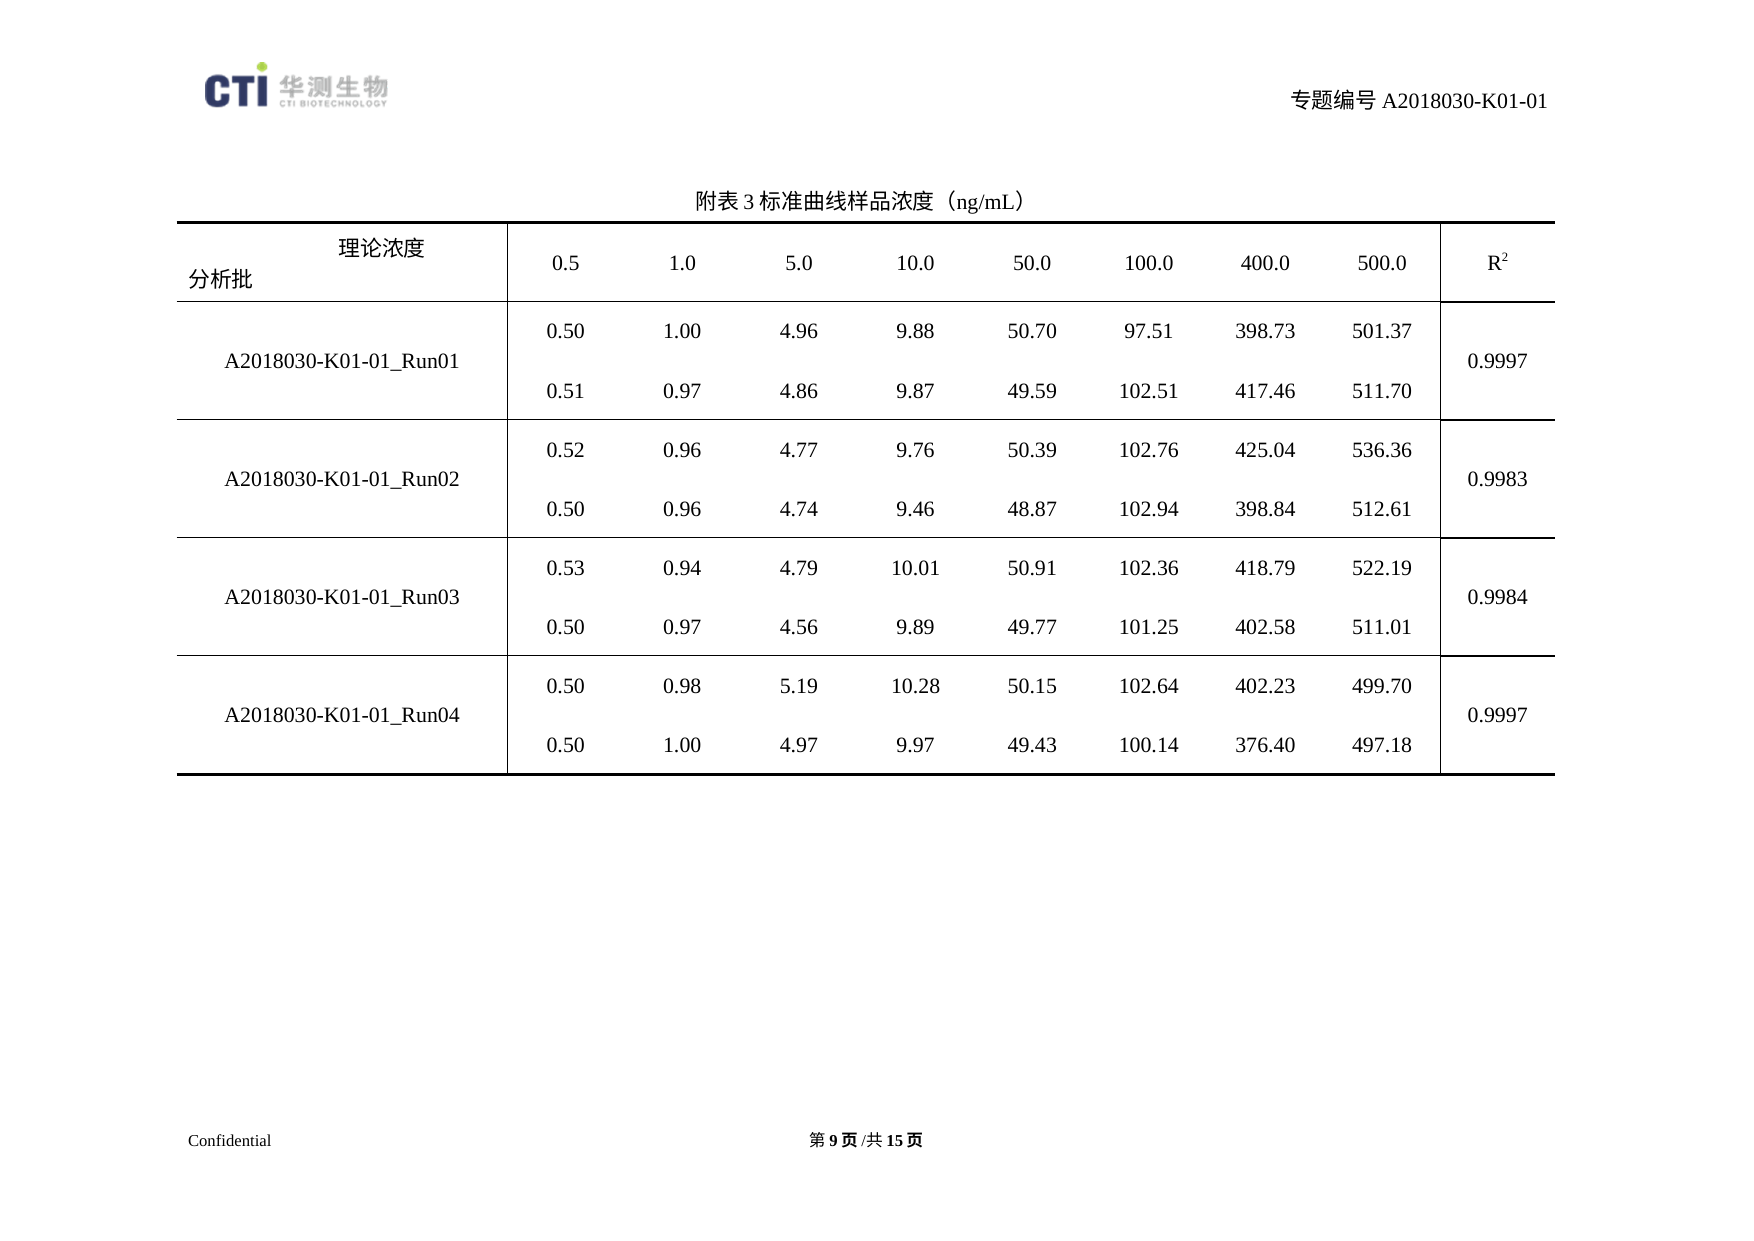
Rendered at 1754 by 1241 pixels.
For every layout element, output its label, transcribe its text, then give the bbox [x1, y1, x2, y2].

table_cell A2018030-K01-01_Run03 [177, 538, 507, 655]
table_cell 4.96 [740, 302, 857, 360]
table_cell 9.89 [857, 596, 974, 655]
table_cell 512.61 [1324, 478, 1440, 537]
table_cell 9.88 [857, 302, 974, 360]
table_cell 102.64 [1090, 656, 1207, 714]
table_cell 102.94 [1090, 478, 1207, 537]
table_cell 0.98 [624, 656, 740, 714]
table_cell 511.01 [1324, 596, 1440, 655]
table_cell 9.46 [857, 478, 974, 537]
table_cell 0.50 [508, 656, 624, 714]
table_cell 50.15 [974, 656, 1090, 714]
table_cell 9.87 [857, 360, 974, 419]
table_cell A2018030-K01-01_Run01 [177, 302, 507, 419]
table_cell 0.50 [508, 302, 624, 360]
table_cell 5.19 [740, 656, 857, 714]
table_cell 9.76 [857, 420, 974, 478]
table_cell 0.50 [508, 596, 624, 655]
table_cell 10.01 [857, 538, 974, 596]
table_cell 522.19 [1324, 538, 1440, 596]
table_cell 50.91 [974, 538, 1090, 596]
table_cell 400.0 [1207, 224, 1323, 301]
table_cell R2 [1441, 224, 1555, 301]
table_cell 0.9997 [1441, 303, 1555, 419]
table_cell 536.36 [1324, 420, 1440, 478]
table_cell 1.00 [624, 302, 740, 360]
table_cell 50.39 [974, 420, 1090, 478]
table_cell 0.9983 [1441, 421, 1555, 537]
table_cell 0.50 [508, 478, 624, 537]
table_cell 497.18 [1324, 714, 1440, 773]
table_cell 4.56 [740, 596, 857, 655]
table_cell 0.50 [508, 714, 624, 773]
table_cell 48.87 [974, 478, 1090, 537]
table_cell A2018030-K01-01_Run02 [177, 420, 507, 537]
table_cell 102.76 [1090, 420, 1207, 478]
table_cell 4.79 [740, 538, 857, 596]
table_cell 0.96 [624, 478, 740, 537]
table_cell 0.96 [624, 420, 740, 478]
table_cell 50.70 [974, 302, 1090, 360]
table_cell 10.0 [857, 224, 974, 301]
table_cell 511.70 [1324, 360, 1440, 419]
table_cell 4.77 [740, 420, 857, 478]
table_cell 0.97 [624, 596, 740, 655]
table_cell 417.46 [1207, 360, 1323, 419]
table_cell 0.5 [508, 224, 624, 301]
table_cell 1.00 [624, 714, 740, 773]
table_cell 10.28 [857, 656, 974, 714]
table_cell 49.43 [974, 714, 1090, 773]
table_cell 49.59 [974, 360, 1090, 419]
table_cell 402.23 [1207, 656, 1323, 714]
table_cell 0.9984 [1441, 539, 1555, 655]
table_cell 4.97 [740, 714, 857, 773]
table_cell A2018030-K01-01_Run04 [177, 656, 507, 773]
picture [205, 62, 388, 108]
table_cell 97.51 [1090, 302, 1207, 360]
table_cell 49.77 [974, 596, 1090, 655]
table_cell 101.25 [1090, 596, 1207, 655]
table_cell 9.97 [857, 714, 974, 773]
table_cell 100.0 [1090, 224, 1207, 301]
table_cell 1.0 [624, 224, 740, 301]
table_cell 425.04 [1207, 420, 1323, 478]
table_cell 102.51 [1090, 360, 1207, 419]
table_cell 102.36 [1090, 538, 1207, 596]
table_cell 4.86 [740, 360, 857, 419]
table_cell 0.53 [508, 538, 624, 596]
table_cell 0.52 [508, 420, 624, 478]
table_cell 4.74 [740, 478, 857, 537]
table_header 附表3 标准曲线样品浓度（ng/mL） [177, 179, 1555, 221]
table_cell 500.0 [1324, 224, 1440, 301]
table_cell 0.9997 [1441, 657, 1555, 773]
table_cell 499.70 [1324, 656, 1440, 714]
table_cell 398.84 [1207, 478, 1323, 537]
table_cell 0.97 [624, 360, 740, 419]
table_cell 0.51 [508, 360, 624, 419]
table_cell 0.94 [624, 538, 740, 596]
table_cell 100.14 [1090, 714, 1207, 773]
table_cell 理论浓度 分析批 [177, 224, 507, 301]
table_cell 50.0 [974, 224, 1090, 301]
table_cell 501.37 [1324, 302, 1440, 360]
table_cell 5.0 [740, 224, 857, 301]
table_cell 398.73 [1207, 302, 1323, 360]
table_cell 376.40 [1207, 714, 1323, 773]
table_cell 418.79 [1207, 538, 1323, 596]
table_cell 402.58 [1207, 596, 1323, 655]
